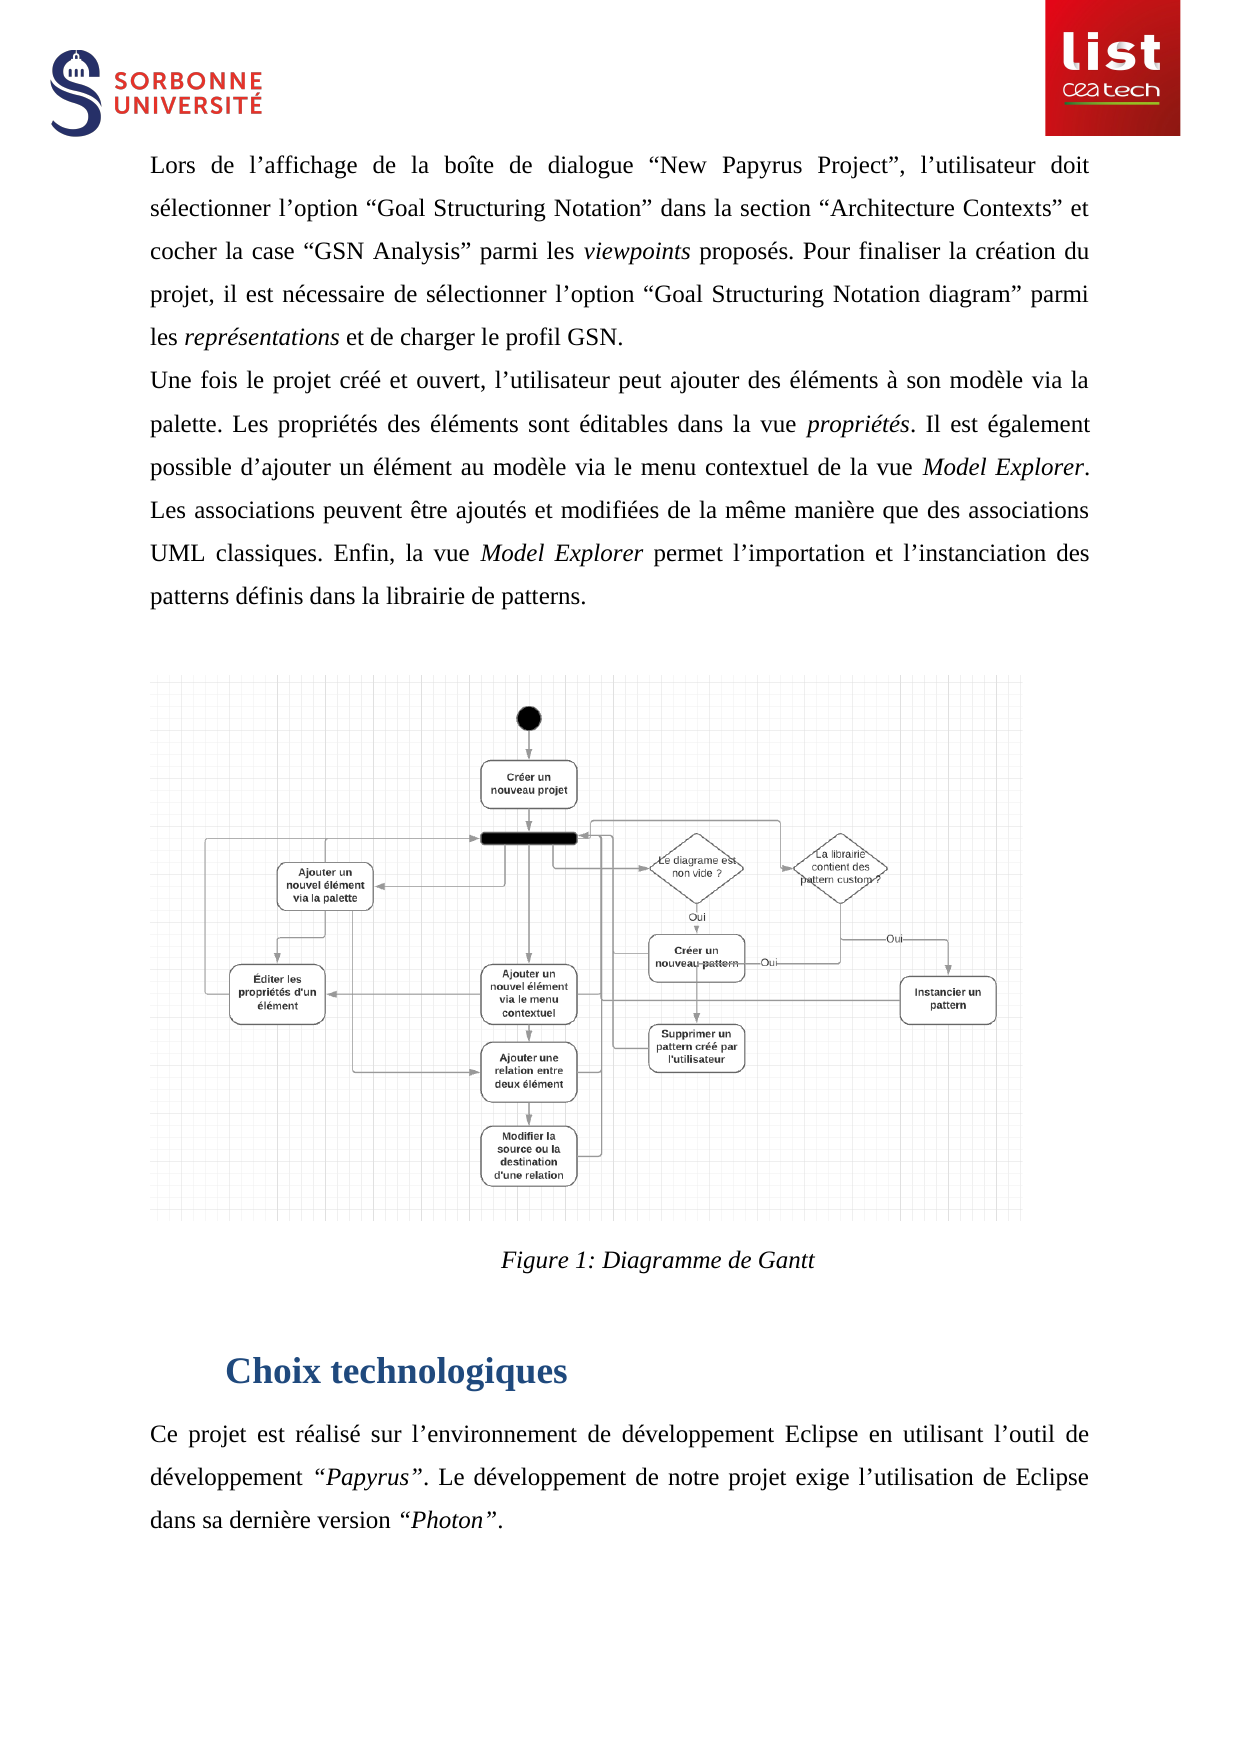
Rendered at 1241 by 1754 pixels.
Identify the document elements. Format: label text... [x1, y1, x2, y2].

subtitle Choix technologiques [187, 1299, 1090, 1392]
text Figure 1: Diagramme de Gantt [150, 1245, 1090, 1274]
text Ce projet est réalisé sur l’environnement de développement Eclipse en utilisant l’outil de développement “Papyrus”. Le développement de notre projet exige l’utilisation de Eclipse dans sa dernière version “Photon”. [150, 1419, 1090, 1534]
picture [150, 675, 1023, 1221]
text Une fois le projet créé et ouvert, l’utilisateur peut ajouter des éléments à son modèle via la palette. Les propriétés des éléments sont éditables dans la vue propriétés. Il est également possible d’ajouter un élément au modèle via le menu contextuel de la vue Model Explorer. Les associations peuvent être ajoutés et modifiées de la même manière que des associations UML classiques. Enfin, la vue Model Explorer permet l’importation et l’instanciation des patterns définis dans la librairie de patterns. [150, 366, 1090, 610]
picture [1045, 0, 1181, 136]
picture [50, 50, 262, 137]
text Lors de l’affichage de la boîte de dialogue “New Papyrus Project”, l’utilisateur doit sélectionner l’option “Goal Structuring Notation” dans la section “Architecture Contexts” et cocher la case “GSN Analysis” parmi les viewpoints proposés. Pour finaliser la création du projet, il est nécessaire de sélectionner l’option “Goal Structuring Notation diagram” parmi les représentations et de charger le profil GSN. [150, 150, 1090, 351]
